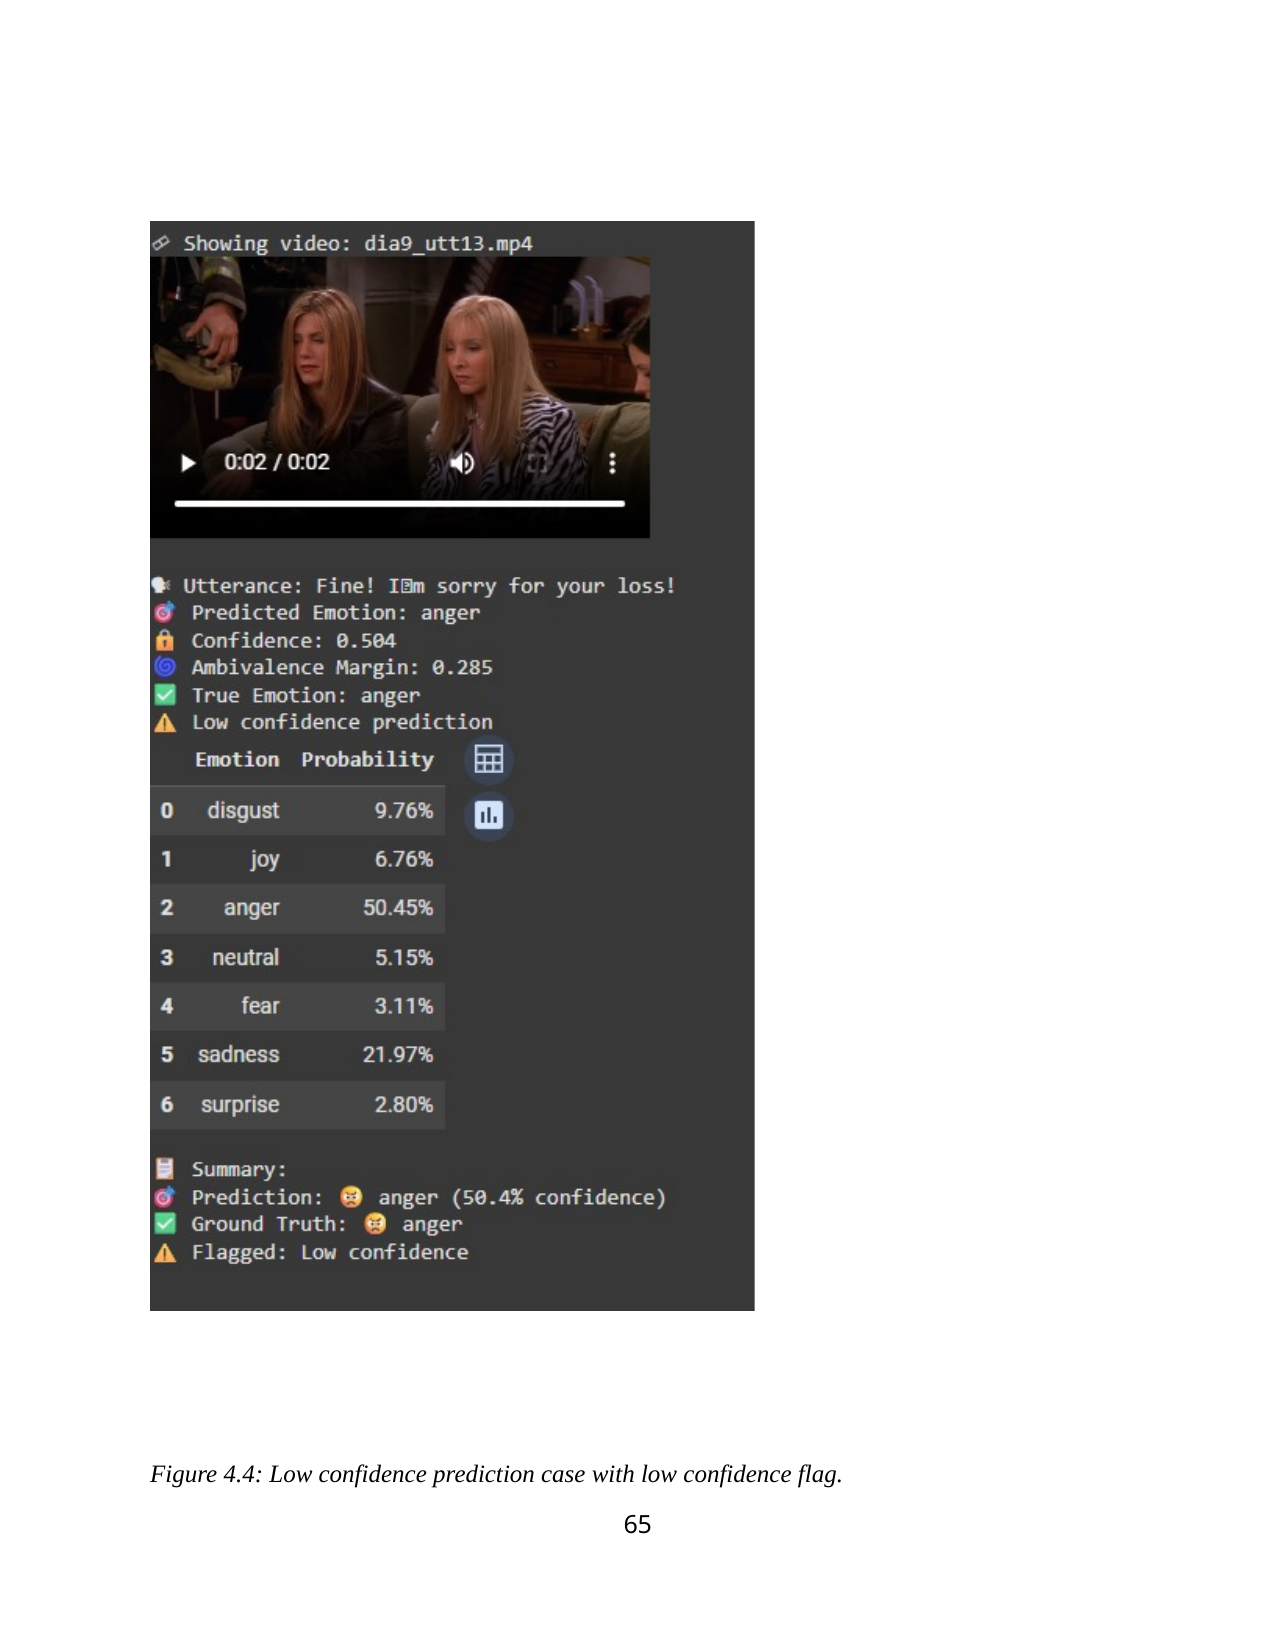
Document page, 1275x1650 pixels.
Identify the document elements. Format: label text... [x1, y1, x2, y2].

text Figure 4.4: Low confidence prediction case with low confidence flag. [150, 1459, 1125, 1488]
picture [150, 221, 755, 1311]
